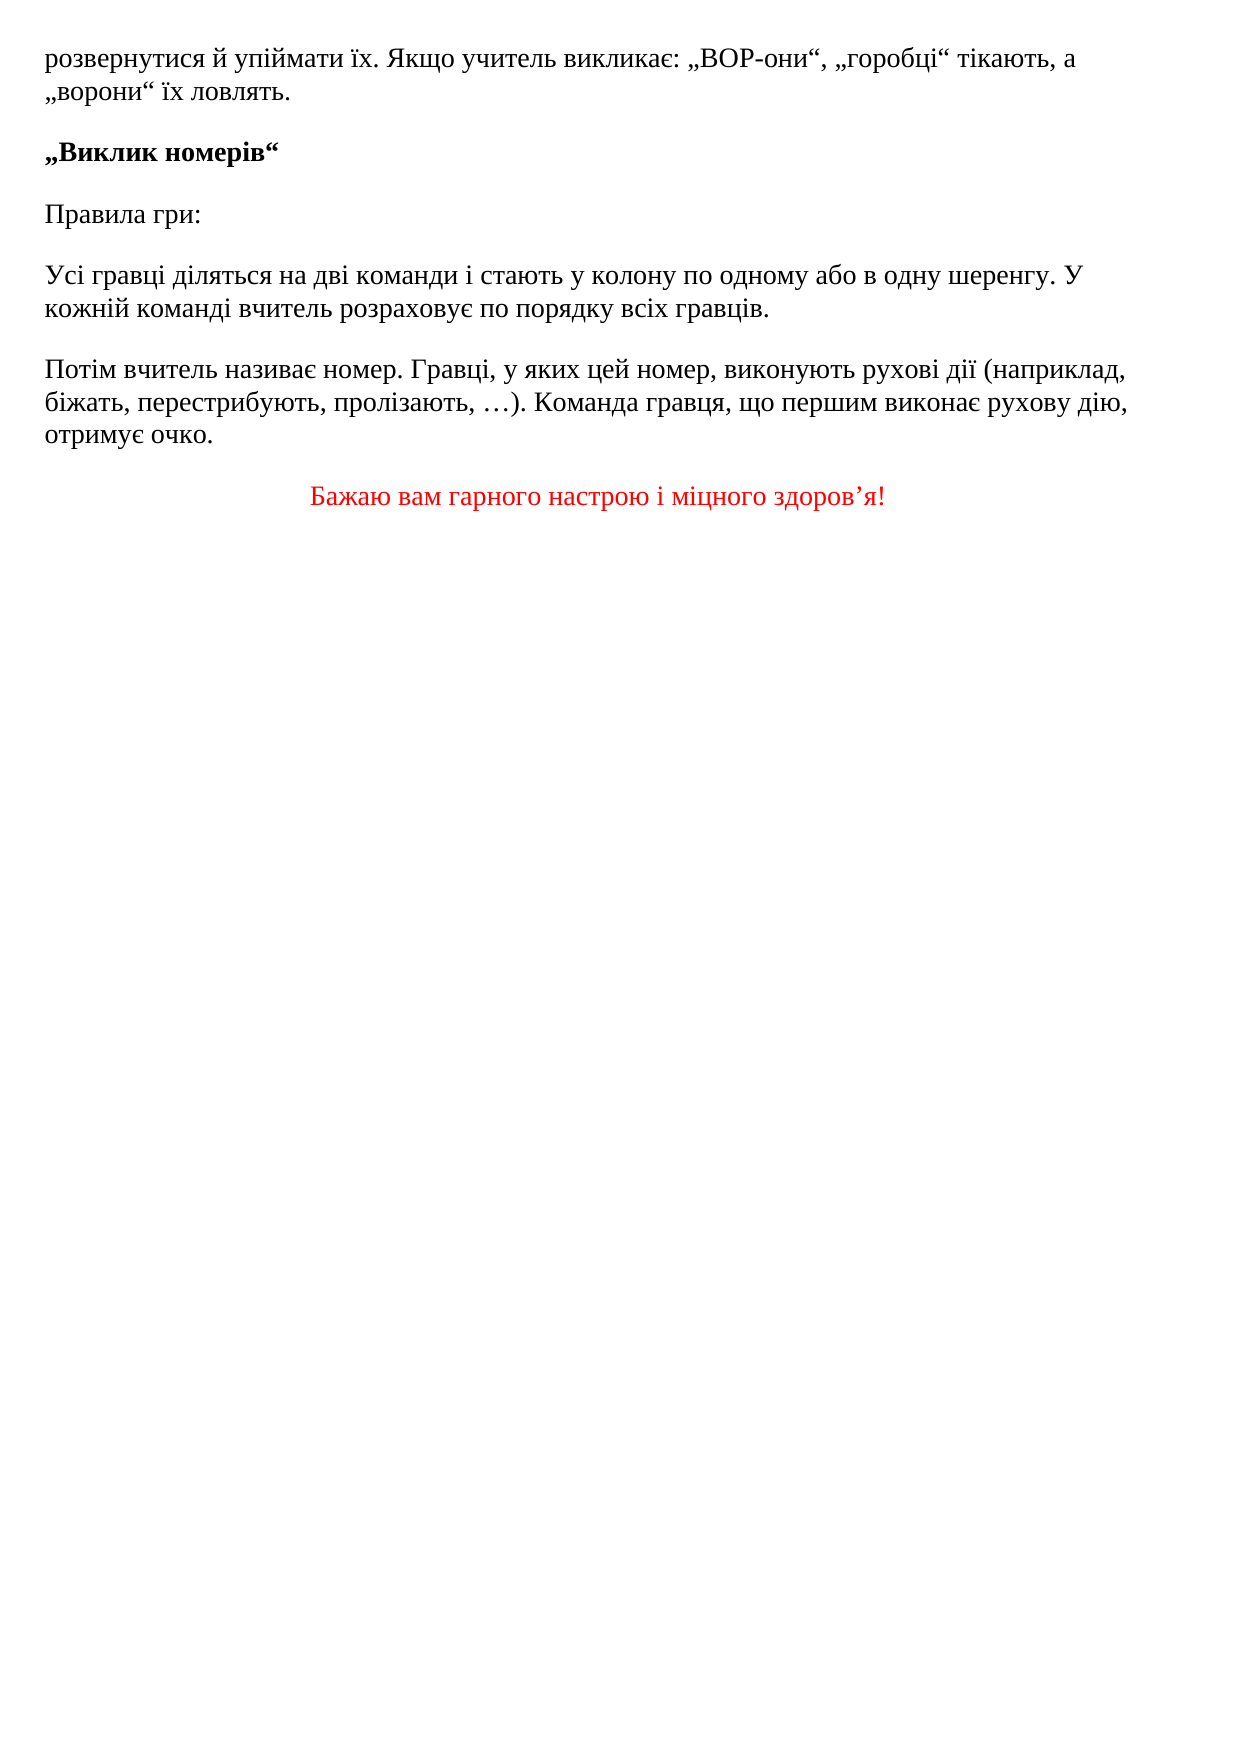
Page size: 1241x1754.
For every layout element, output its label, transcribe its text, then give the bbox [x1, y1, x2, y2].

text „Виклик номерів“ [44, 135, 1152, 167]
text Потім вчитель називає номер. Гравці, у яких цей номер, виконують рухові дії (наприклад, біжать, перестрибують, пролізають, …). Команда гравця, що першим виконає рухову дію, отримує очко. [44, 352, 1152, 449]
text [44, 41, 1152, 106]
text Правила гри: [44, 197, 1152, 229]
text Усі гравці діляться на дві команди і стають у колону по одному або в одну шеренгу. У кожній команді вчитель розраховує по порядку всіх гравців. [44, 258, 1152, 323]
text Бажаю вам гарного настрою і міцного здоров’я! [44, 478, 1152, 511]
